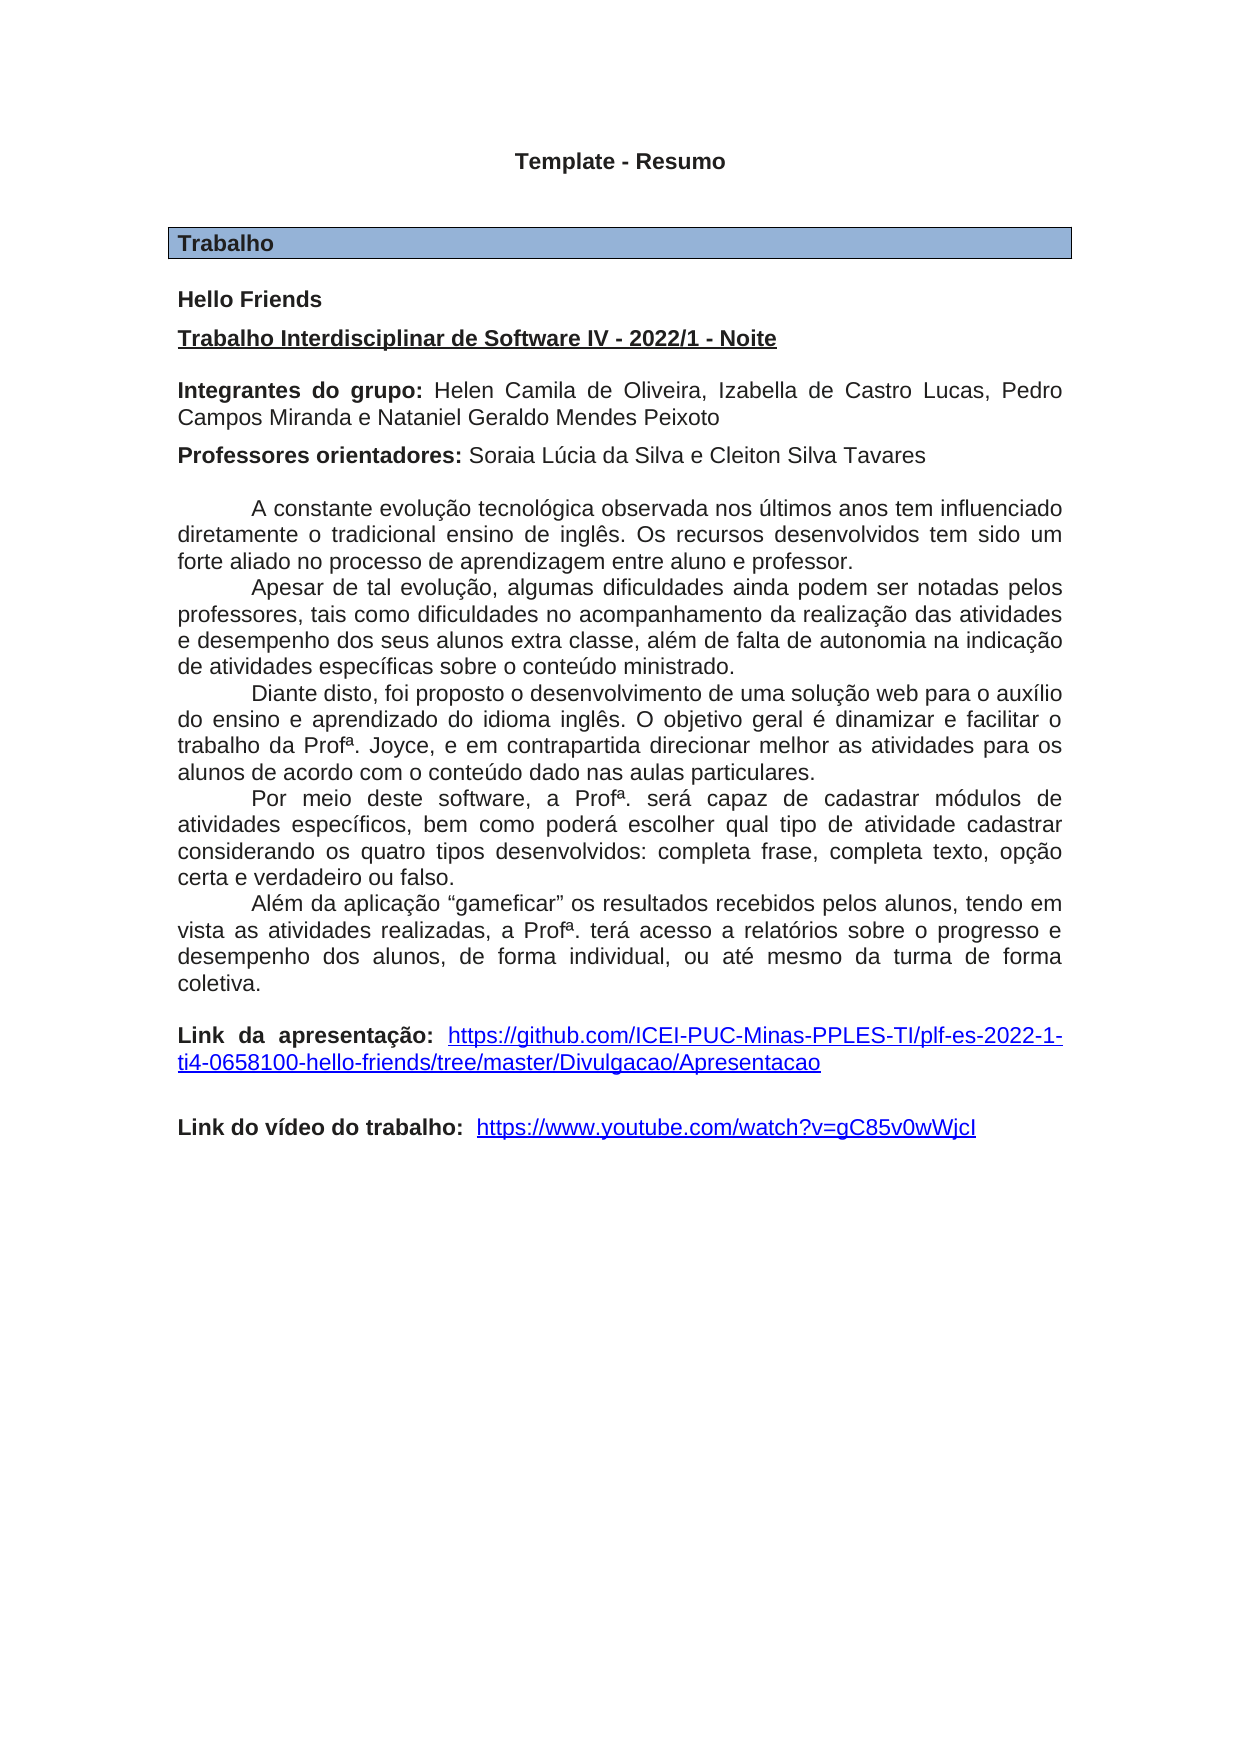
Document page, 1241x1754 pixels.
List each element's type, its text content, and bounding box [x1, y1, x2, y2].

text Template - Resumo [177, 148, 1063, 174]
text Hello Friends [177, 286, 1063, 312]
text Integrantes do grupo: Helen Camila de Oliveira, Izabella de Castro Lucas, Pedro Campos Miranda e Nataniel Geraldo Mendes Peixoto [177, 351, 1063, 430]
text Diante disto, foi proposto o desenvolvimento de uma solução web para o auxílio do ensino e aprendizado do idioma inglês. O objetivo geral é dinamizar e facilitar o trabalho da Profª. Joyce, e em contrapartida direcionar melhor as atividades para os alunos de acordo com o conteúdo dado nas aulas particulares. [177, 679, 1063, 785]
text Trabalho Interdisciplinar de Software IV - 2022/1 - Noite [177, 324, 1063, 351]
text A constante evolução tecnológica observada nos últimos anos tem influenciado diretamente o tradicional ensino de inglês. Os recursos desenvolvidos tem sido um forte aliado no processo de aprendizagem entre aluno e professor. [177, 495, 1063, 574]
text Por meio deste software, a Profª. será capaz de cadastrar módulos de atividades específicos, bem como poderá escolher qual tipo de atividade cadastrar considerando os quatro tipos desenvolvidos: completa frase, completa texto, opção certa e verdadeiro ou falso. [177, 785, 1063, 890]
text Além da aplicação “gameficar” os resultados recebidos pelos alunos, tendo em vista as atividades realizadas, a Profª. terá acesso a relatórios sobre o progresso e desempenho dos alunos, de forma individual, ou até mesmo da turma de forma coletiva. [177, 890, 1063, 996]
text Link do vídeo do trabalho: https://www.youtube.com/watch?v=gC85v0wWjcI [177, 1114, 1063, 1140]
text Trabalho [169, 228, 1071, 258]
text Link da apresentação: https://github.com/ICEI-PUC-Minas-PPLES-TI/plf-es-2022-1-ti4-0658100-hello-friends/tree/master/Divulgacao/Apresentacao [177, 996, 1063, 1075]
text Professores orientadores: Soraia Lúcia da Silva e Cleiton Silva Tavares [177, 442, 1063, 469]
text Apesar de tal evolução, algumas dificuldades ainda podem ser notadas pelos professores, tais como dificuldades no acompanhamento da realização das atividades e desempenho dos seus alunos extra classe, além de falta de autonomia na indicação de atividades específicas sobre o conteúdo ministrado. [177, 574, 1063, 679]
